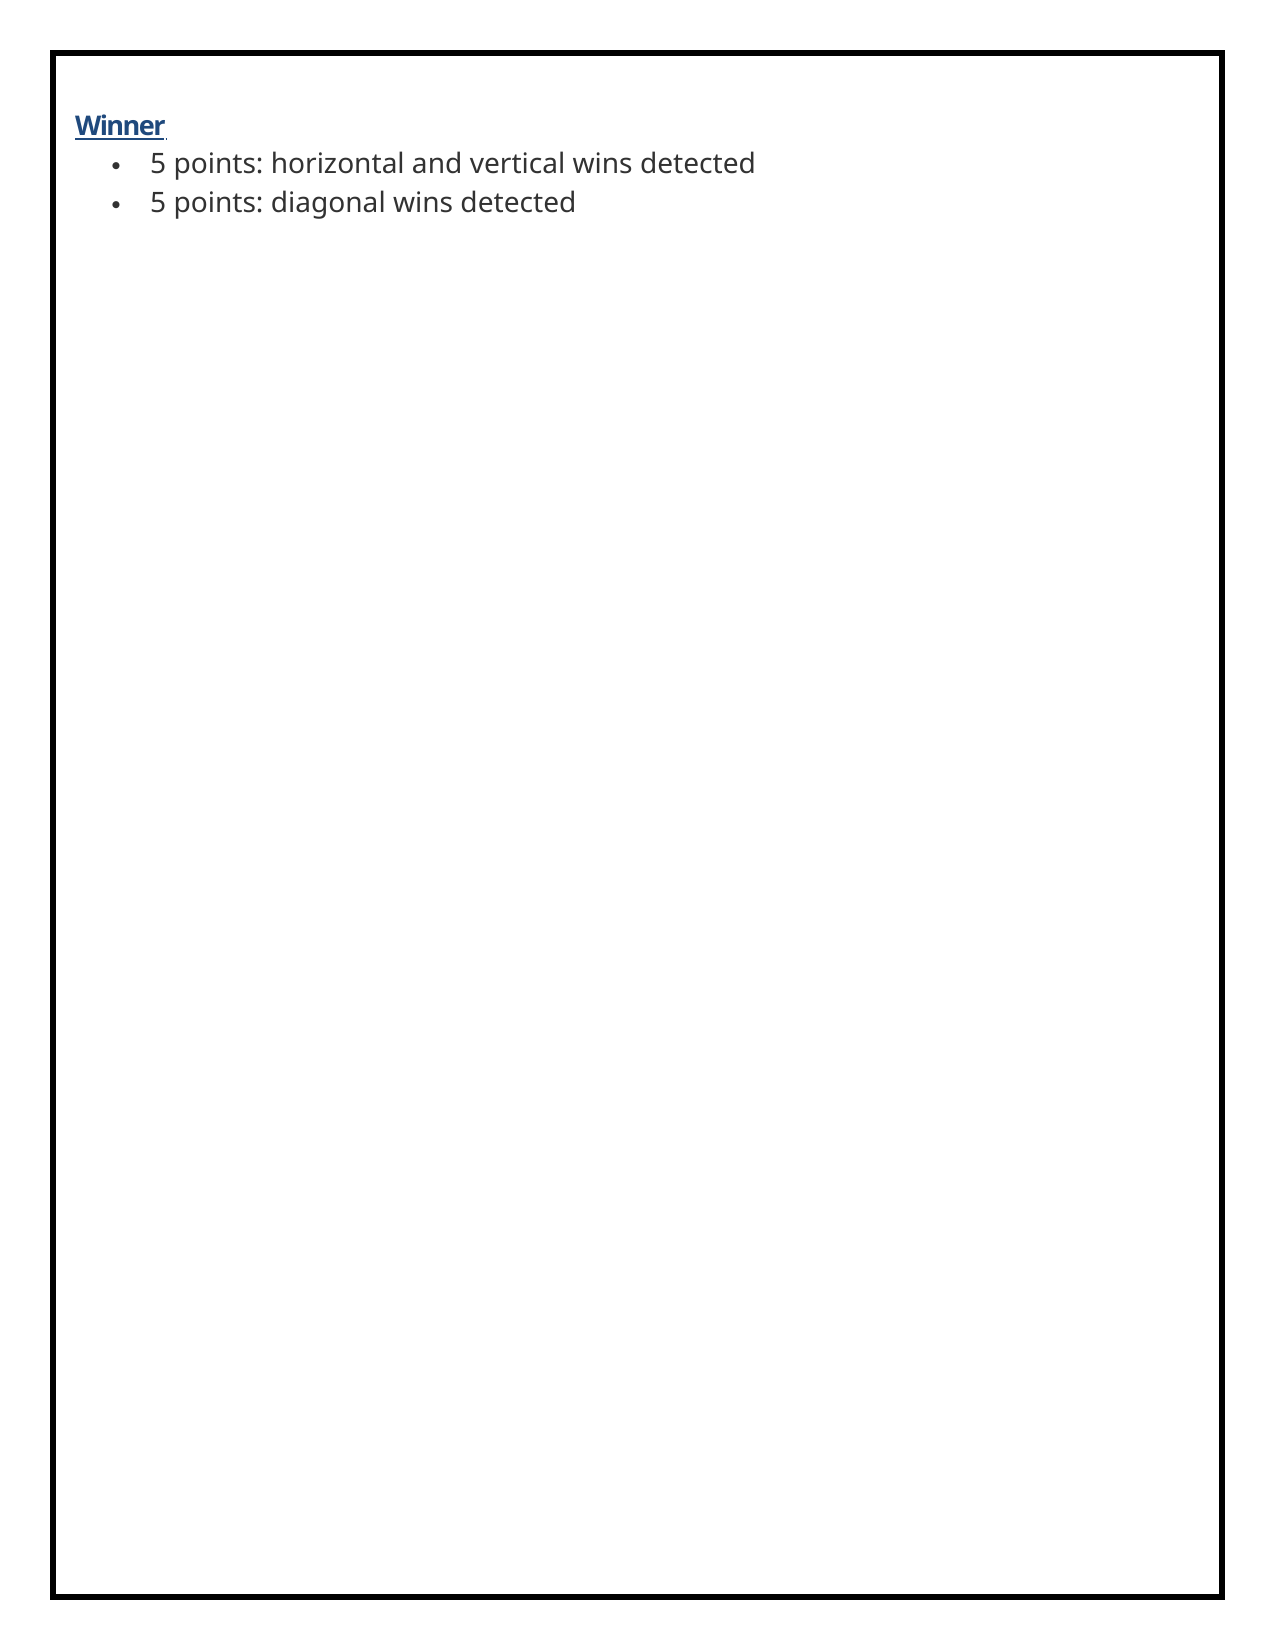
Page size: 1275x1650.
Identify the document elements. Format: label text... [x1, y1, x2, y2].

list 5 points: diagonal wins detected [112, 182, 1200, 220]
subtitle Winner [75, 75, 1200, 144]
list 5 points: horizontal and vertical wins detected [112, 144, 1200, 182]
